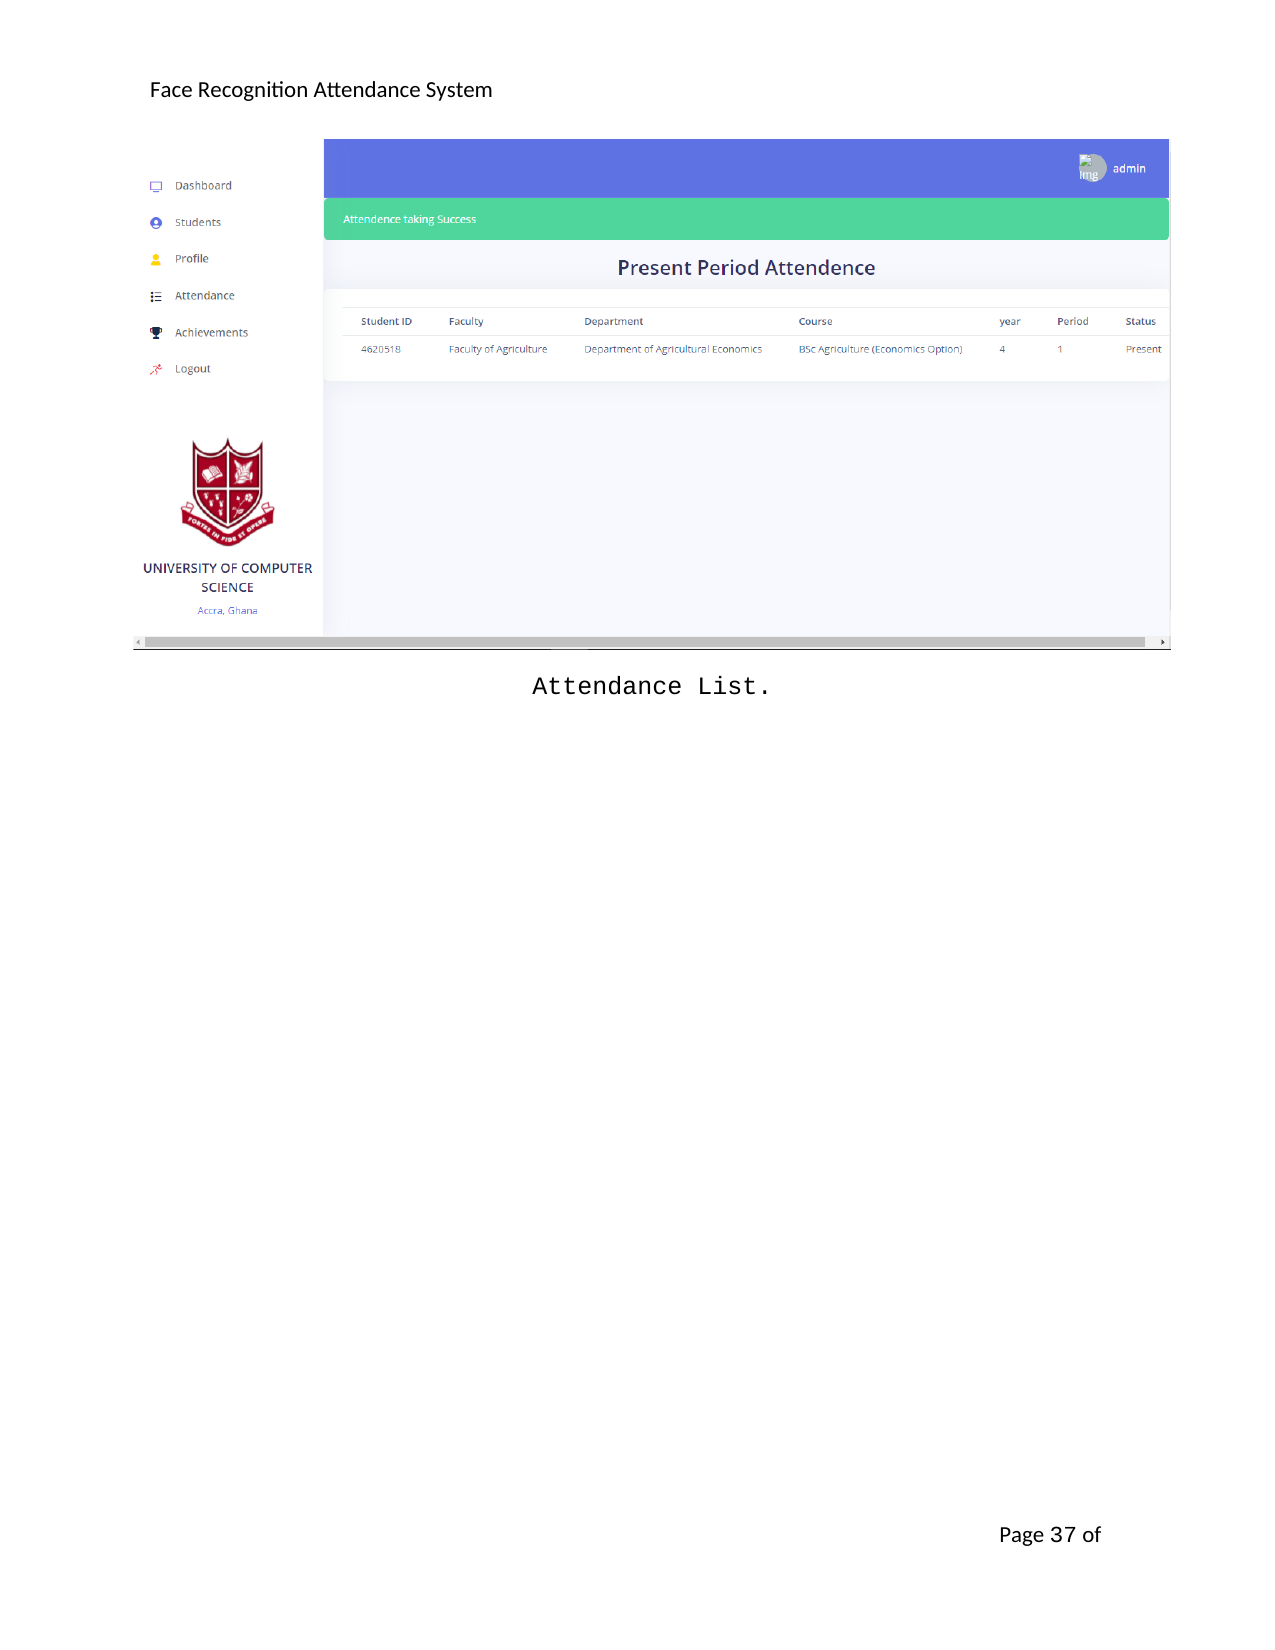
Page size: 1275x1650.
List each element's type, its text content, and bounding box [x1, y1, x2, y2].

text Attendance List. [133, 673, 1171, 702]
picture [133, 139, 1171, 650]
